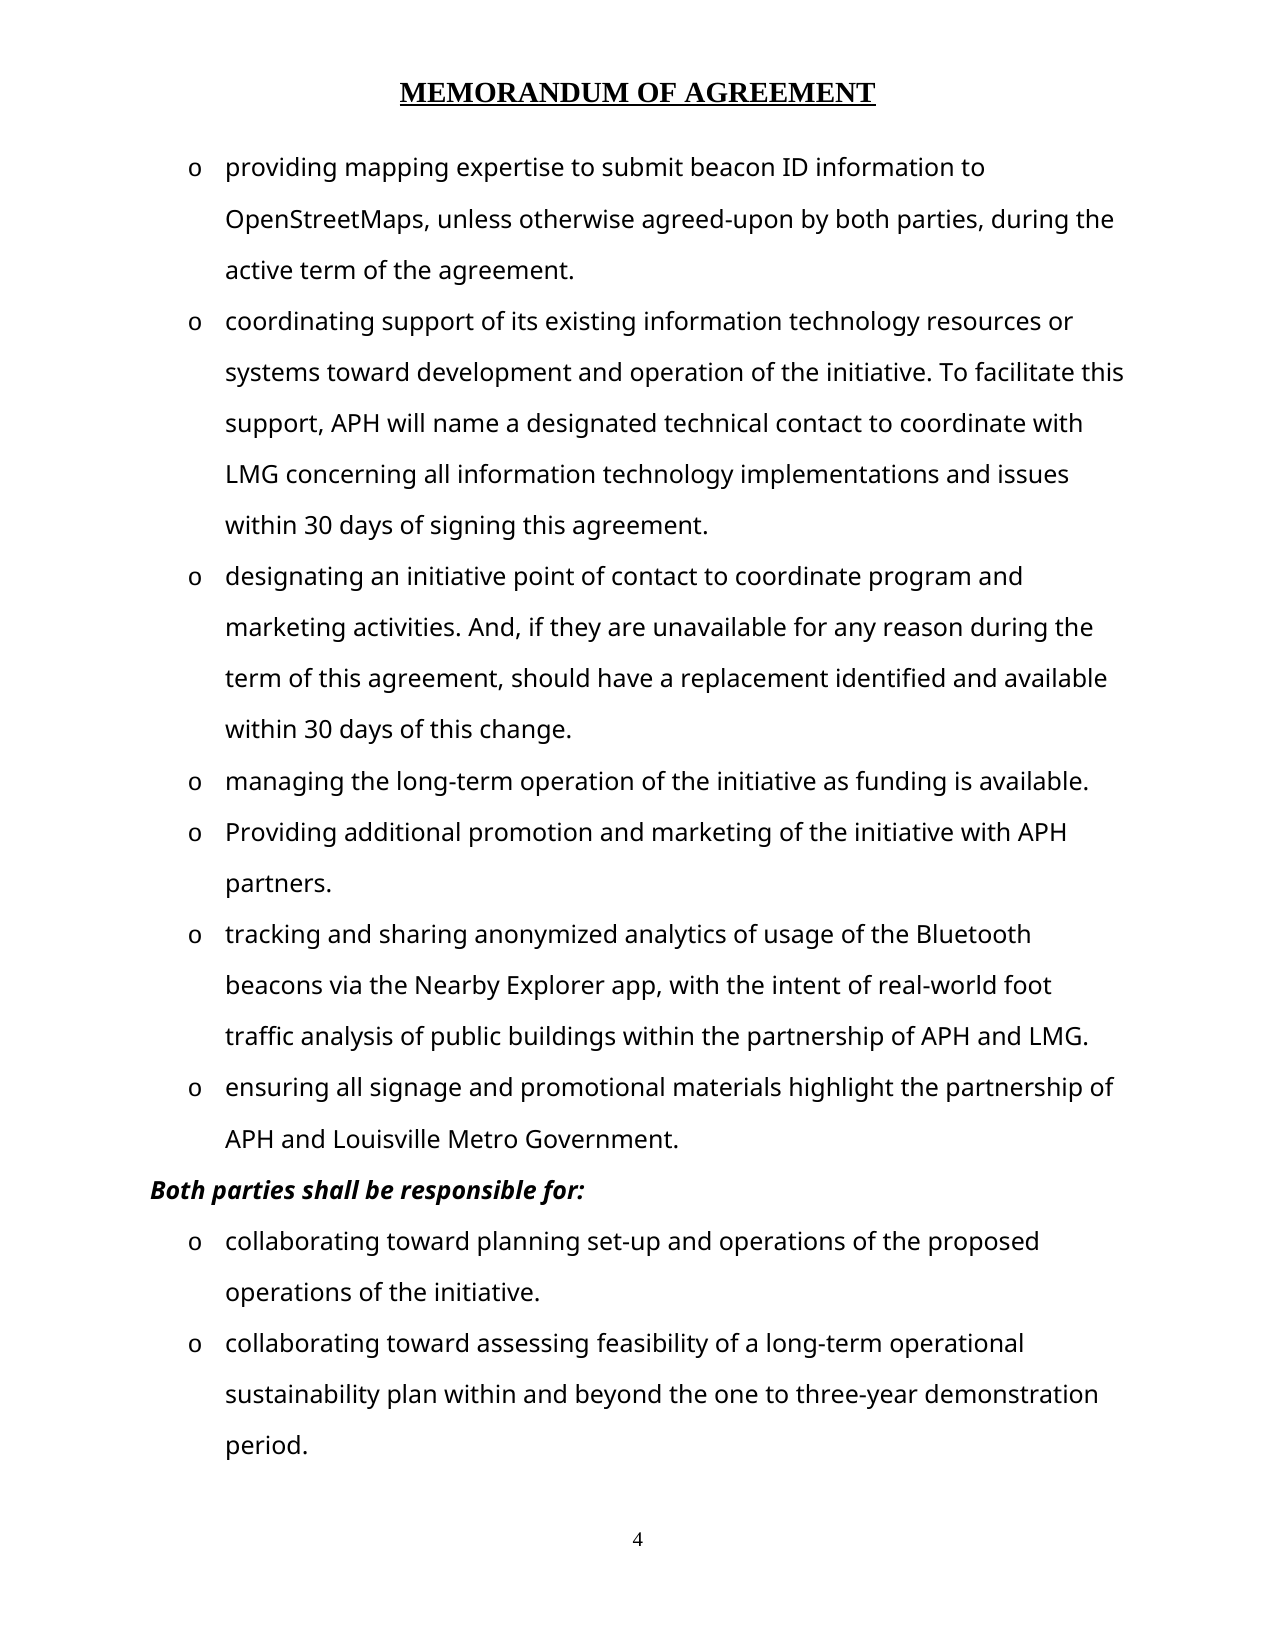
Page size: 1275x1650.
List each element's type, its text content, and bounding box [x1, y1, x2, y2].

list providing mapping expertise to submit beacon ID information to OpenStreetMaps, unless otherwise agreed-upon by both parties, during the active term of the agreement. [187, 150, 1125, 286]
list collaborating toward planning set-up and operations of the proposed operations of the initiative. [187, 1223, 1125, 1309]
list tracking and sharing anonymized analytics of usage of the Bluetooth beacons via the Nearby Explorer app, with the intent of real-world foot traffic analysis of public buildings within the partnership of APH and LMG. [187, 917, 1125, 1053]
list coordinating support of its existing information technology resources or systems toward development and operation of the initiative. To facilitate this support, APH will name a designated technical contact to coordinate with LMG concerning all information technology implementations and issues within 30 days of signing this agreement. [187, 303, 1125, 542]
text Both parties shall be responsible for: [150, 1172, 1125, 1206]
list designating an initiative point of contact to coordinate program and marketing activities. And, if they are unavailable for any reason during the term of this agreement, should have a replacement identified and available within 30 days of this change. [187, 559, 1125, 746]
list managing the long-term operation of the initiative as funding is available. [187, 763, 1125, 797]
list ensuring all signage and promotional materials highlight the partnership of APH and Louisville Metro Government. [187, 1070, 1125, 1155]
list Providing additional promotion and marketing of the initiative with APH partners. [187, 814, 1125, 900]
list collaborating toward assessing feasibility of a long-term operational sustainability plan within and beyond the one to three-year demonstration period. [187, 1326, 1125, 1462]
